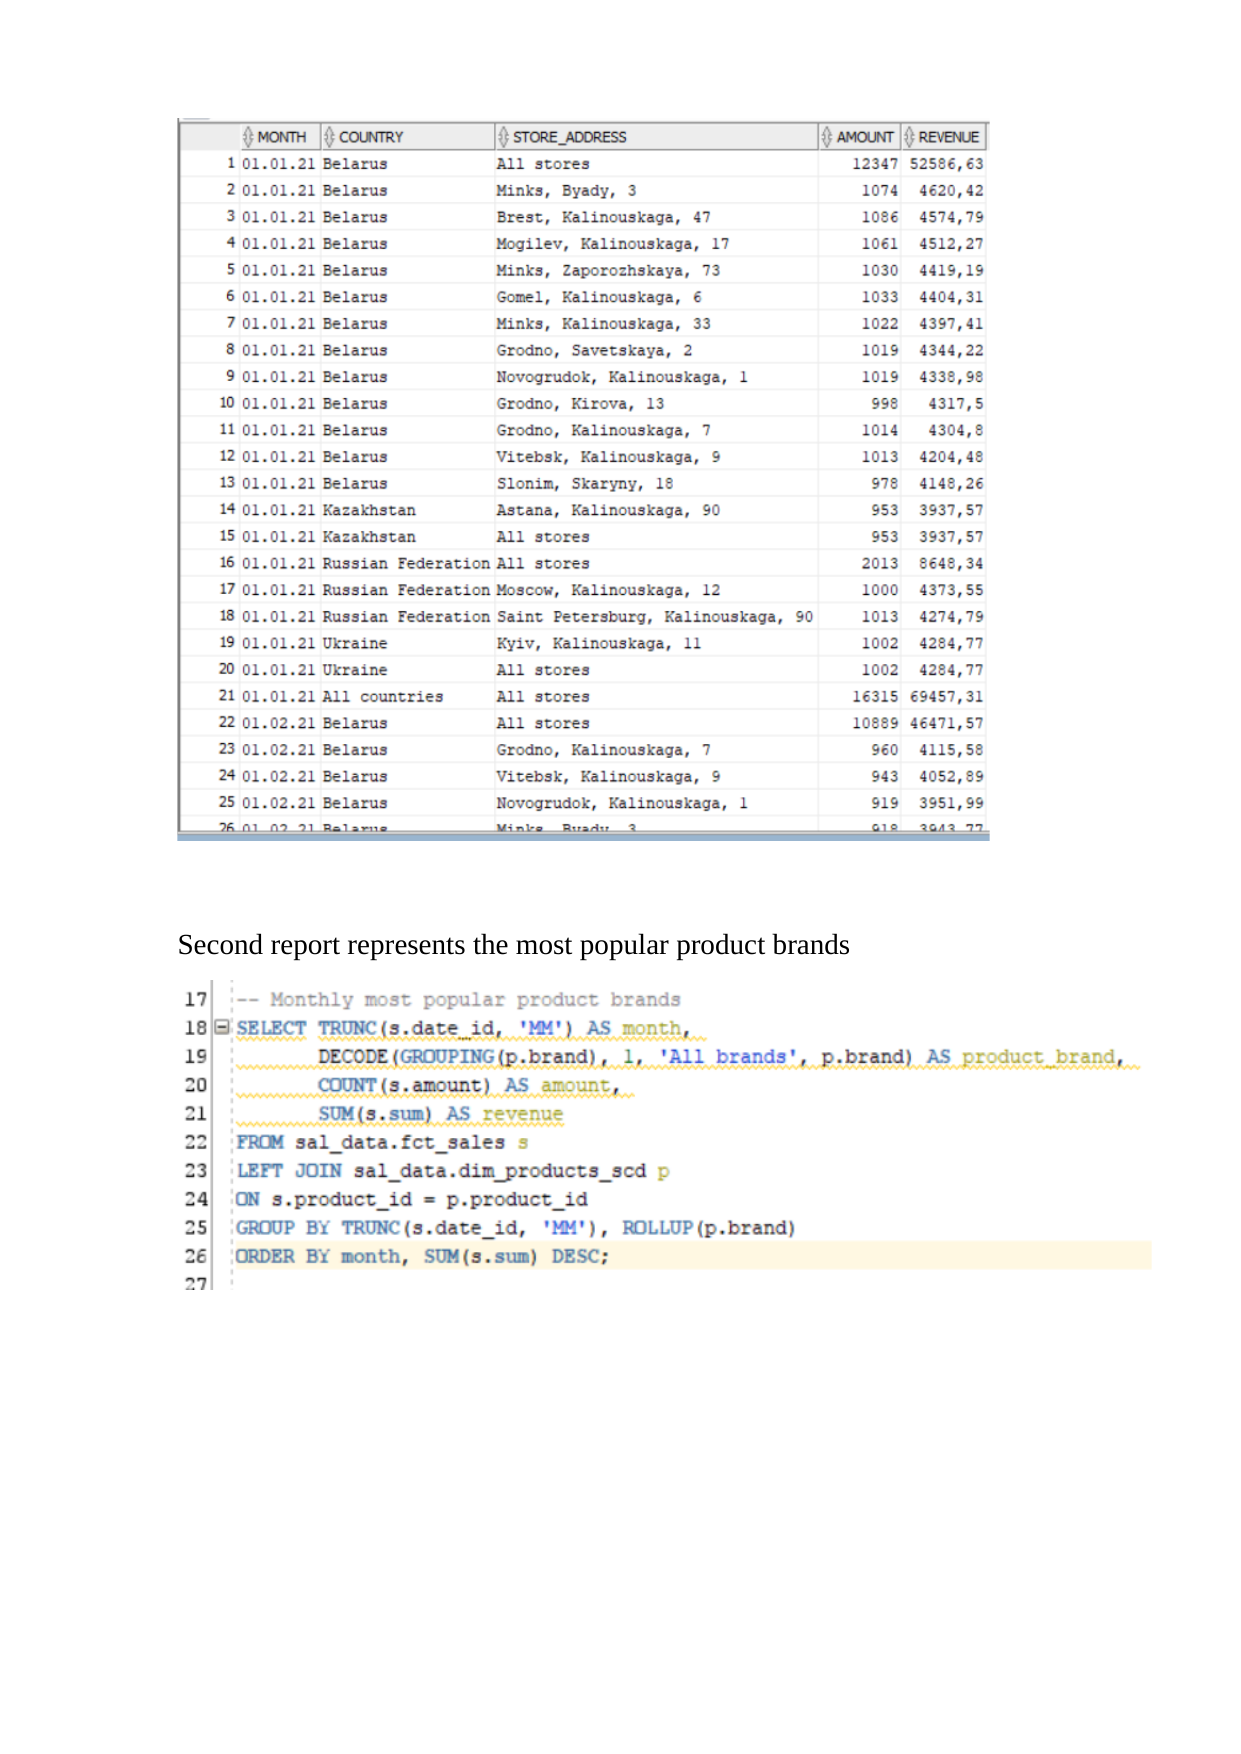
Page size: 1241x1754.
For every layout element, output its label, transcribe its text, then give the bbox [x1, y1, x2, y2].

picture [177, 980, 1152, 1290]
text Second report represents the most popular product brands [177, 927, 1152, 961]
picture [177, 118, 990, 841]
